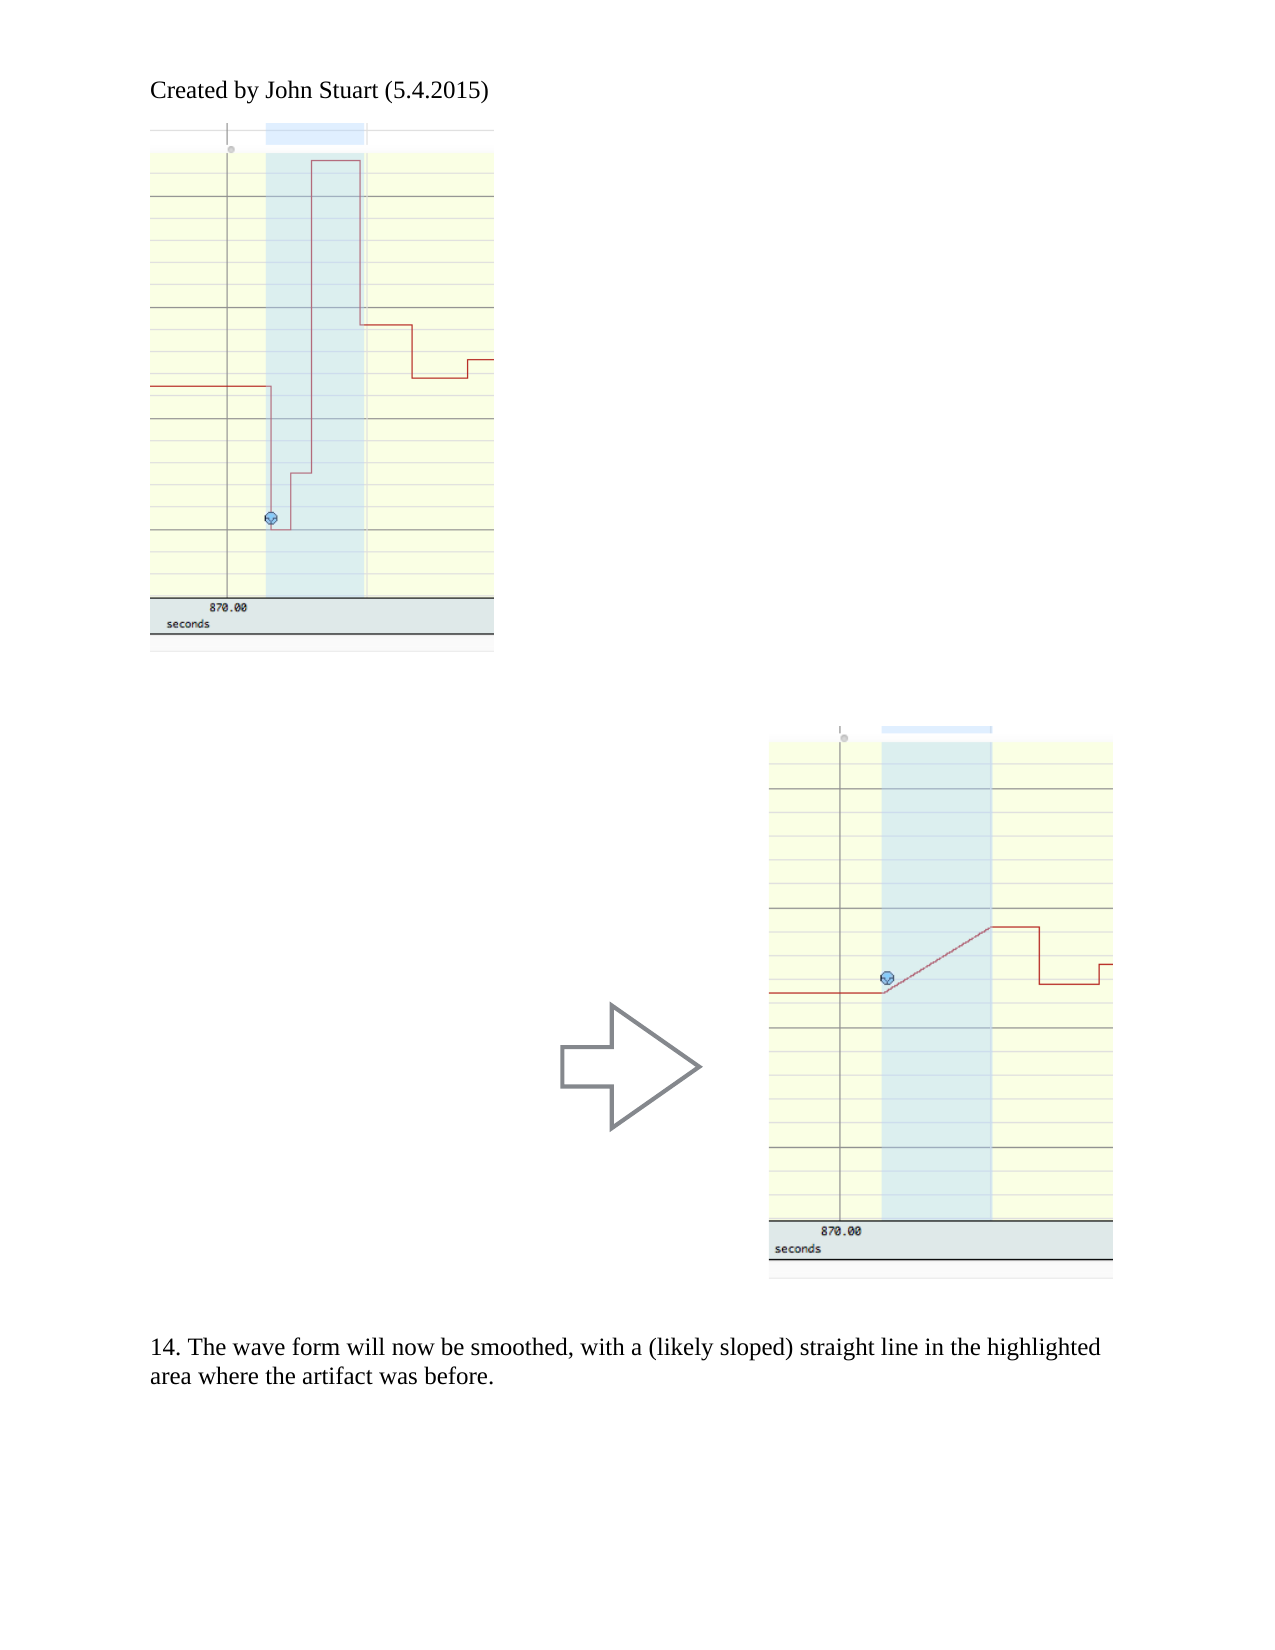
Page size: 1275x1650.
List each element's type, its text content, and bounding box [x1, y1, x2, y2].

picture [768, 726, 1113, 1279]
picture [150, 123, 494, 652]
text 14. The wave form will now be smoothed, with a (likely sloped) straight line in the highlighted area where the artifact was before. [150, 1332, 1125, 1389]
